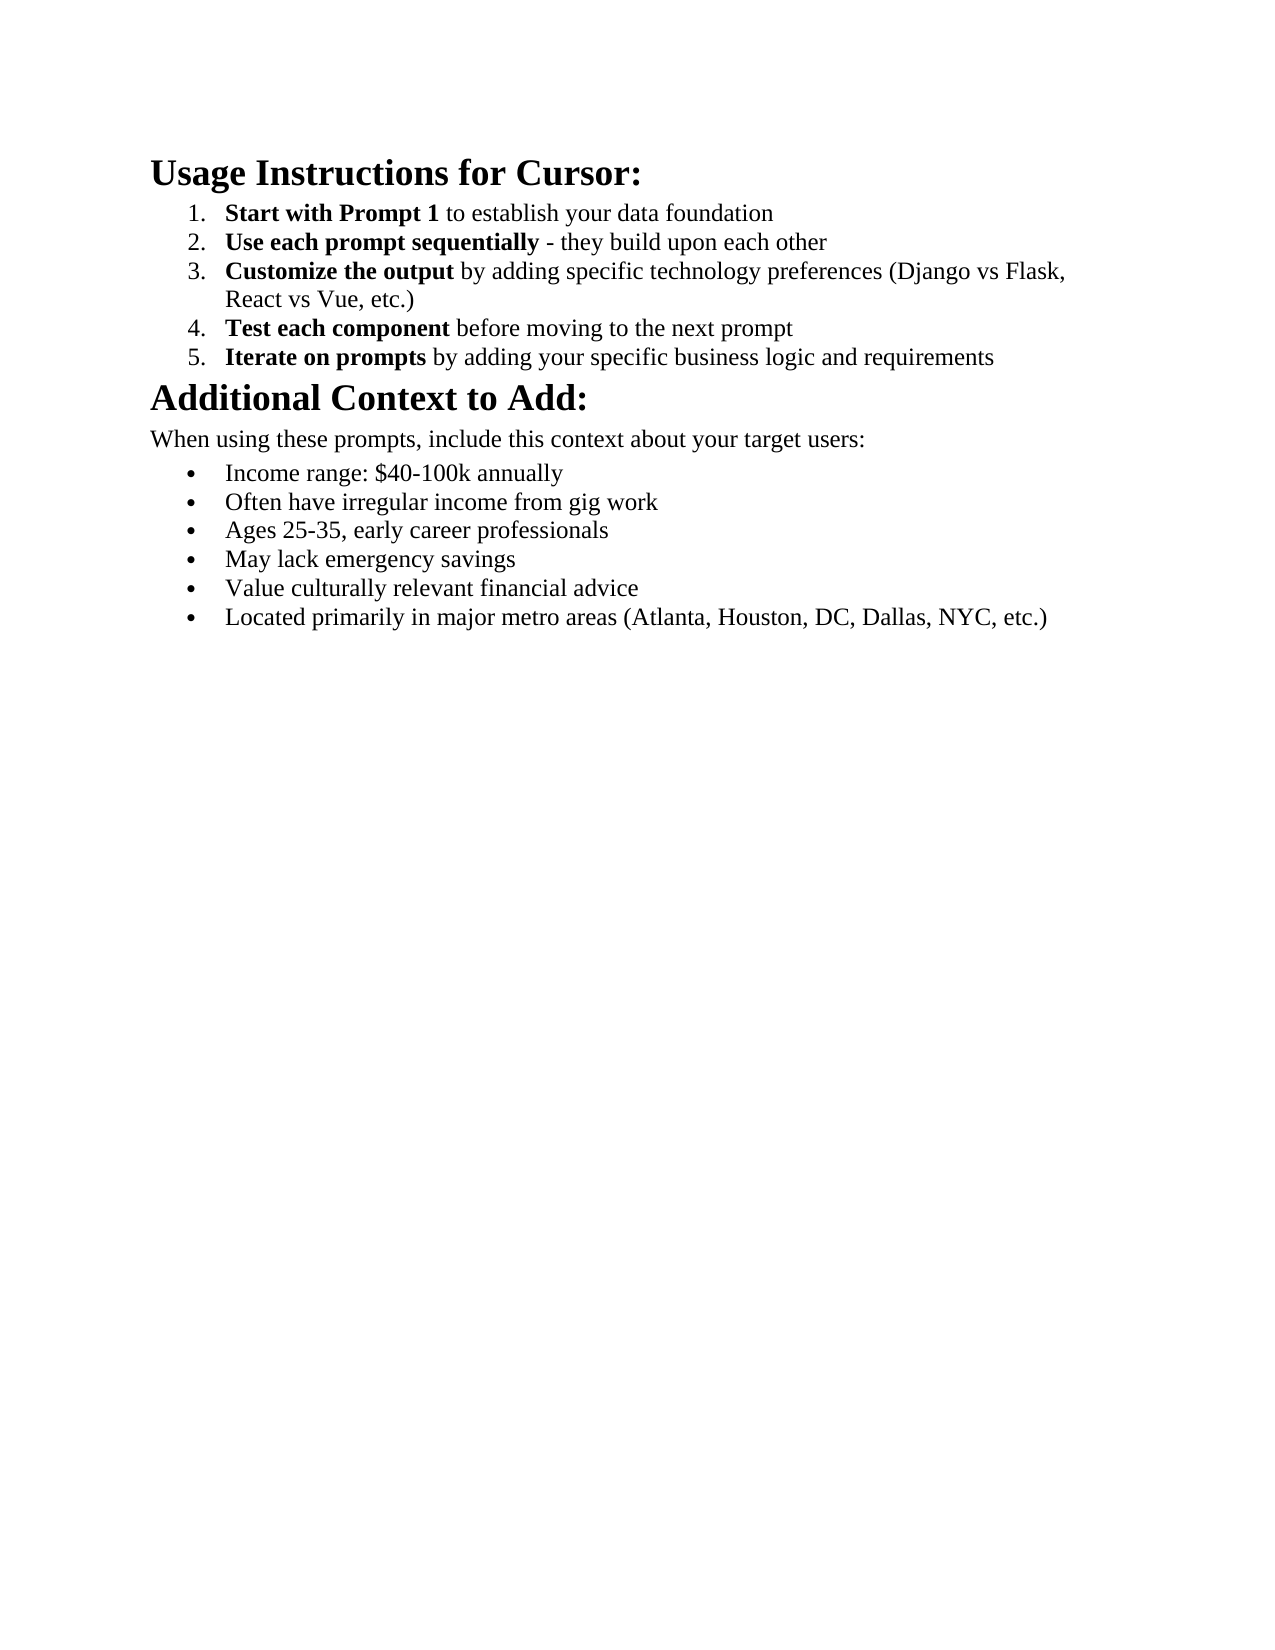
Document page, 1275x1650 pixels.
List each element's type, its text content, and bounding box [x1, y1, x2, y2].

list Test each component before moving to the next prompt [187, 313, 1125, 342]
text Additional Context to Add: [150, 376, 1125, 419]
list Customize the output by adding specific technology preferences (Django vs Flask, React vs Vue, etc.) [187, 256, 1125, 313]
list Located primarily in major metro areas (Atlanta, Houston, DC, Dallas, NYC, etc.) [187, 602, 1125, 630]
list Start with Prompt 1 to establish your data foundation [187, 198, 1125, 227]
list Often have irregular income from gig work [187, 487, 1125, 515]
list Income range: $40-100k annually [187, 458, 1125, 487]
text Usage Instructions for Cursor: [150, 150, 1125, 193]
list Use each prompt sequentially - they build upon each other [187, 227, 1125, 256]
list Ages 25-35, early career professionals [187, 515, 1125, 544]
text When using these prompts, include this context about your target users: [150, 424, 1125, 453]
list Iterate on prompts by adding your specific business logic and requirements [187, 342, 1125, 371]
list Value culturally relevant financial advice [187, 573, 1125, 602]
list May lack emergency savings [187, 544, 1125, 573]
